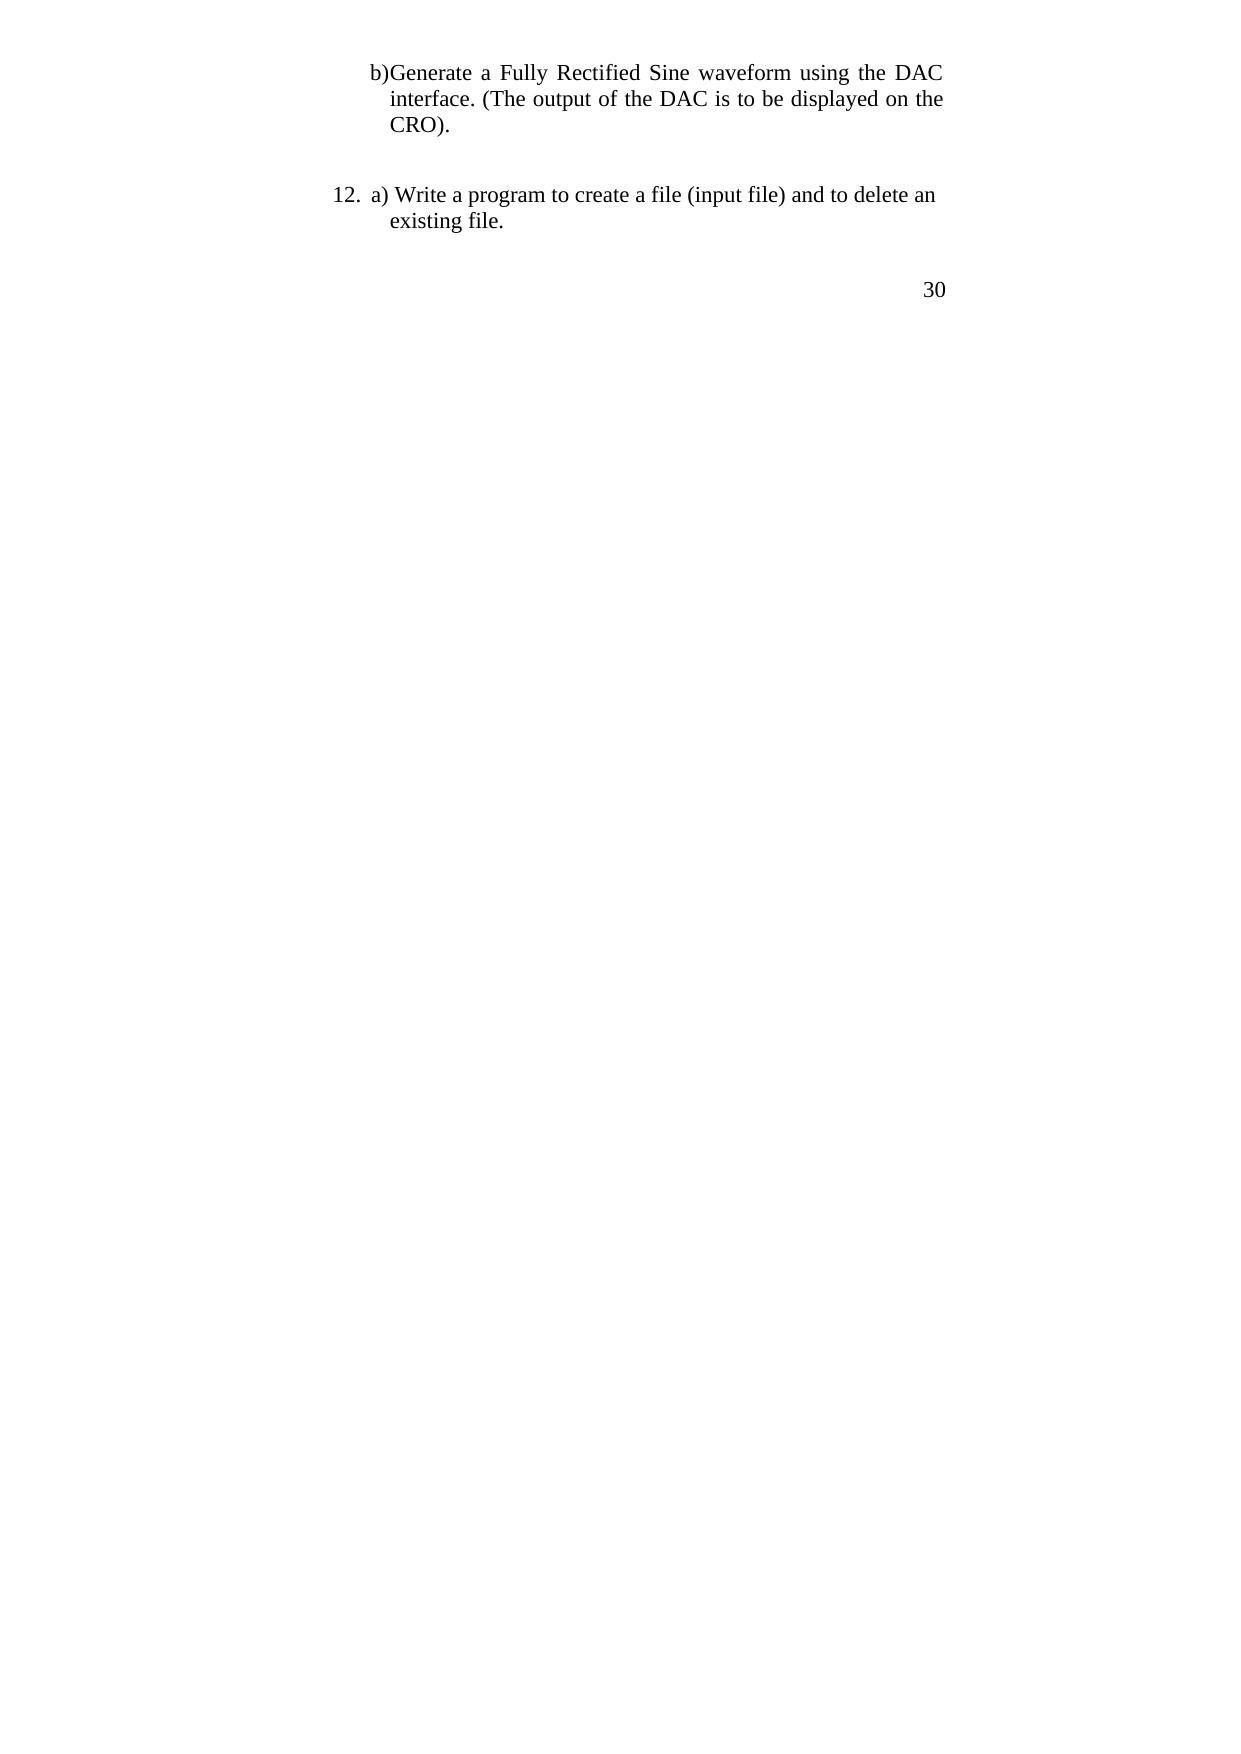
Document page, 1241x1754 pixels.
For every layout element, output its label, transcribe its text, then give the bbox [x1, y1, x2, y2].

list Generate a Fully Rectified Sine waveform using the DAC interface. (The output of the DAC is to be displayed on the CRO). [370, 59, 944, 138]
text 30 [923, 276, 1090, 303]
list a) Write a program to create a file (input file) and to delete an existing file. [332, 181, 944, 233]
